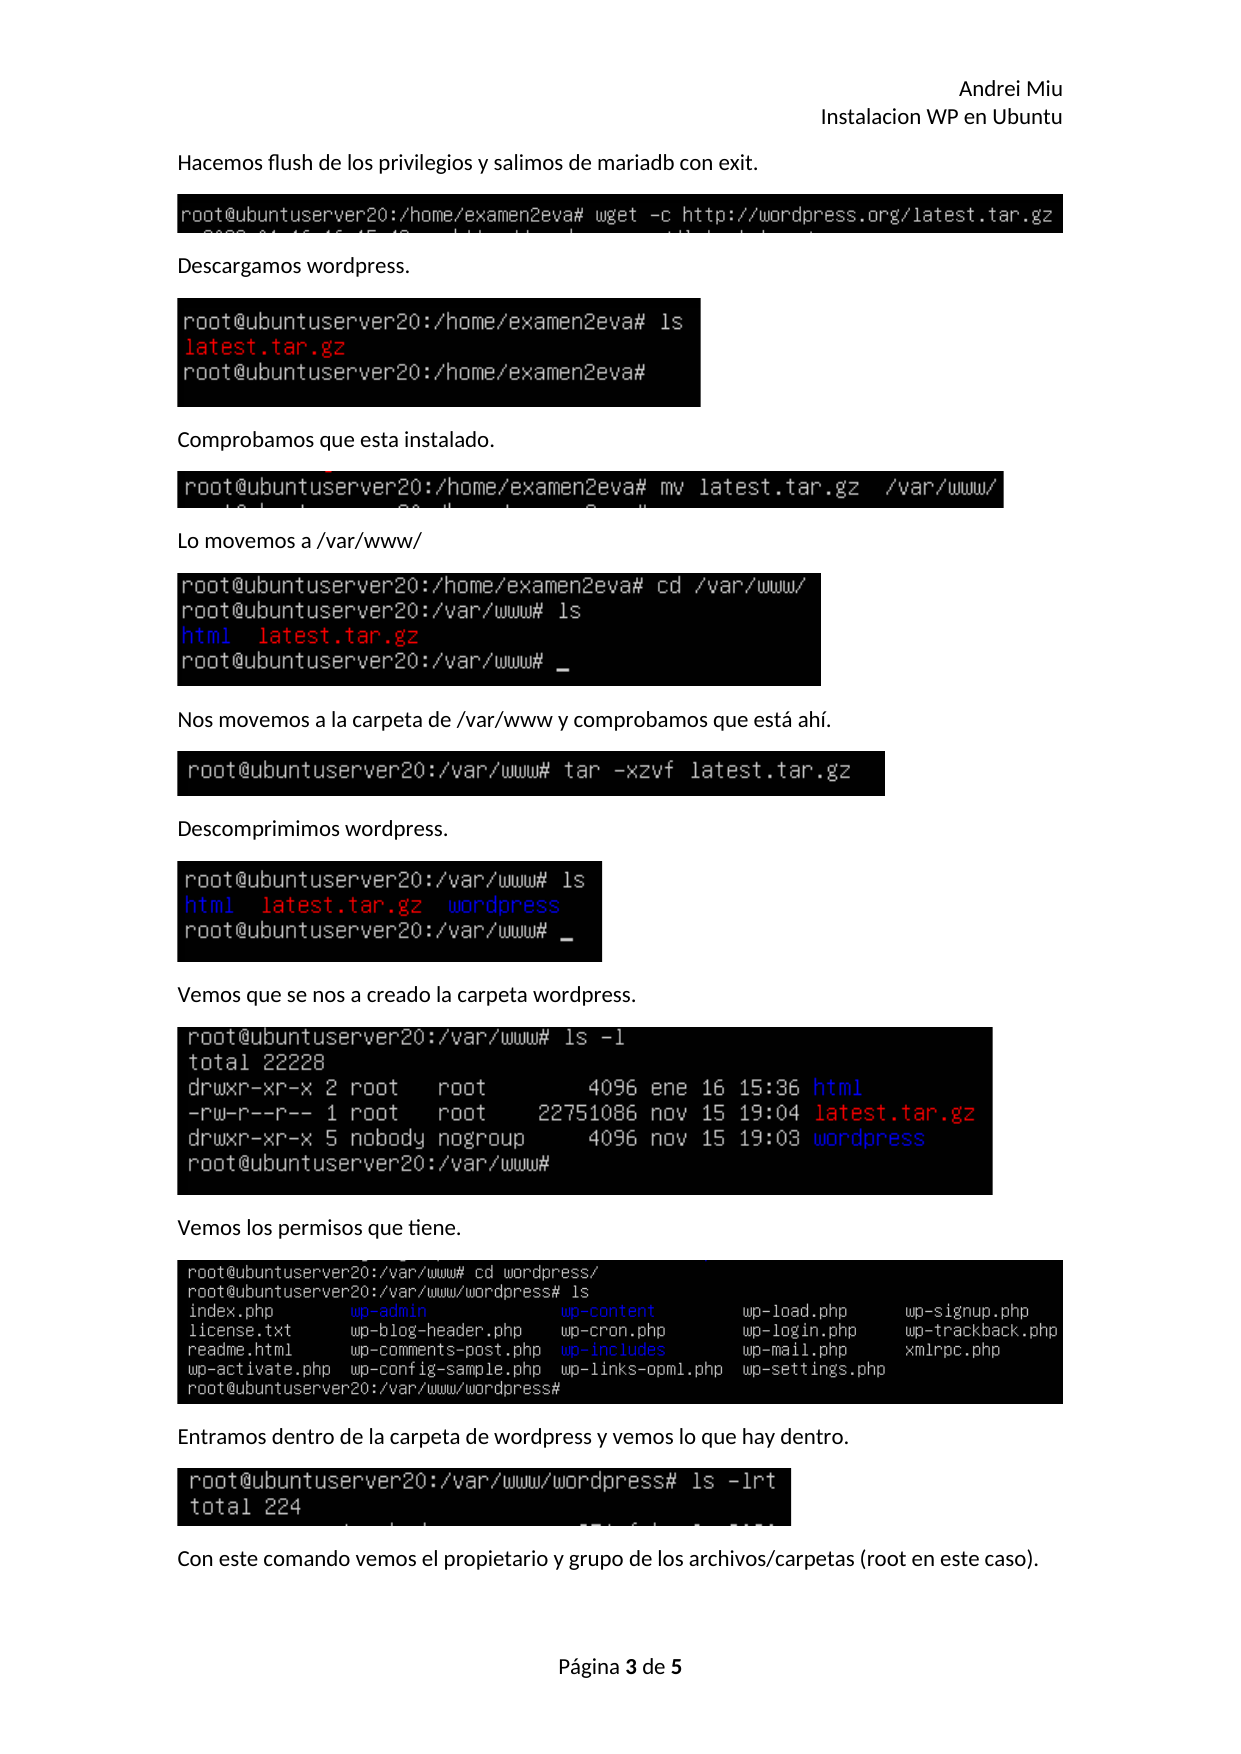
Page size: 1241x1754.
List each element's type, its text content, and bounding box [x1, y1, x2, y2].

text Lo movemos a /var/www/ [177, 527, 1063, 555]
text Vemos los permisos que tiene. [177, 1213, 1063, 1241]
picture [177, 1260, 1063, 1404]
text Vemos que se nos a creado la carpeta wordpress. [177, 980, 1063, 1008]
picture [177, 471, 1004, 508]
text Nos movemos a la carpeta de /var/www y comprobamos que está ahí. [177, 705, 1063, 733]
picture [177, 1468, 792, 1526]
text Hacemos flush de los privilegios y salimos de mariadb con exit. [177, 148, 1063, 176]
text Descargamos wordpress. [177, 251, 1063, 279]
text Comprobamos que esta instalado. [177, 425, 1063, 453]
text Descomprimimos wordpress. [177, 814, 1063, 842]
picture [177, 1027, 993, 1195]
picture [177, 861, 603, 962]
picture [177, 298, 701, 407]
picture [177, 751, 885, 796]
picture [177, 194, 1063, 233]
text Entramos dentro de la carpeta de wordpress y vemos lo que hay dentro. [177, 1422, 1063, 1450]
picture [177, 573, 821, 686]
text Con este comando vemos el propietario y grupo de los archivos/carpetas (root en este caso). [177, 1544, 1063, 1572]
